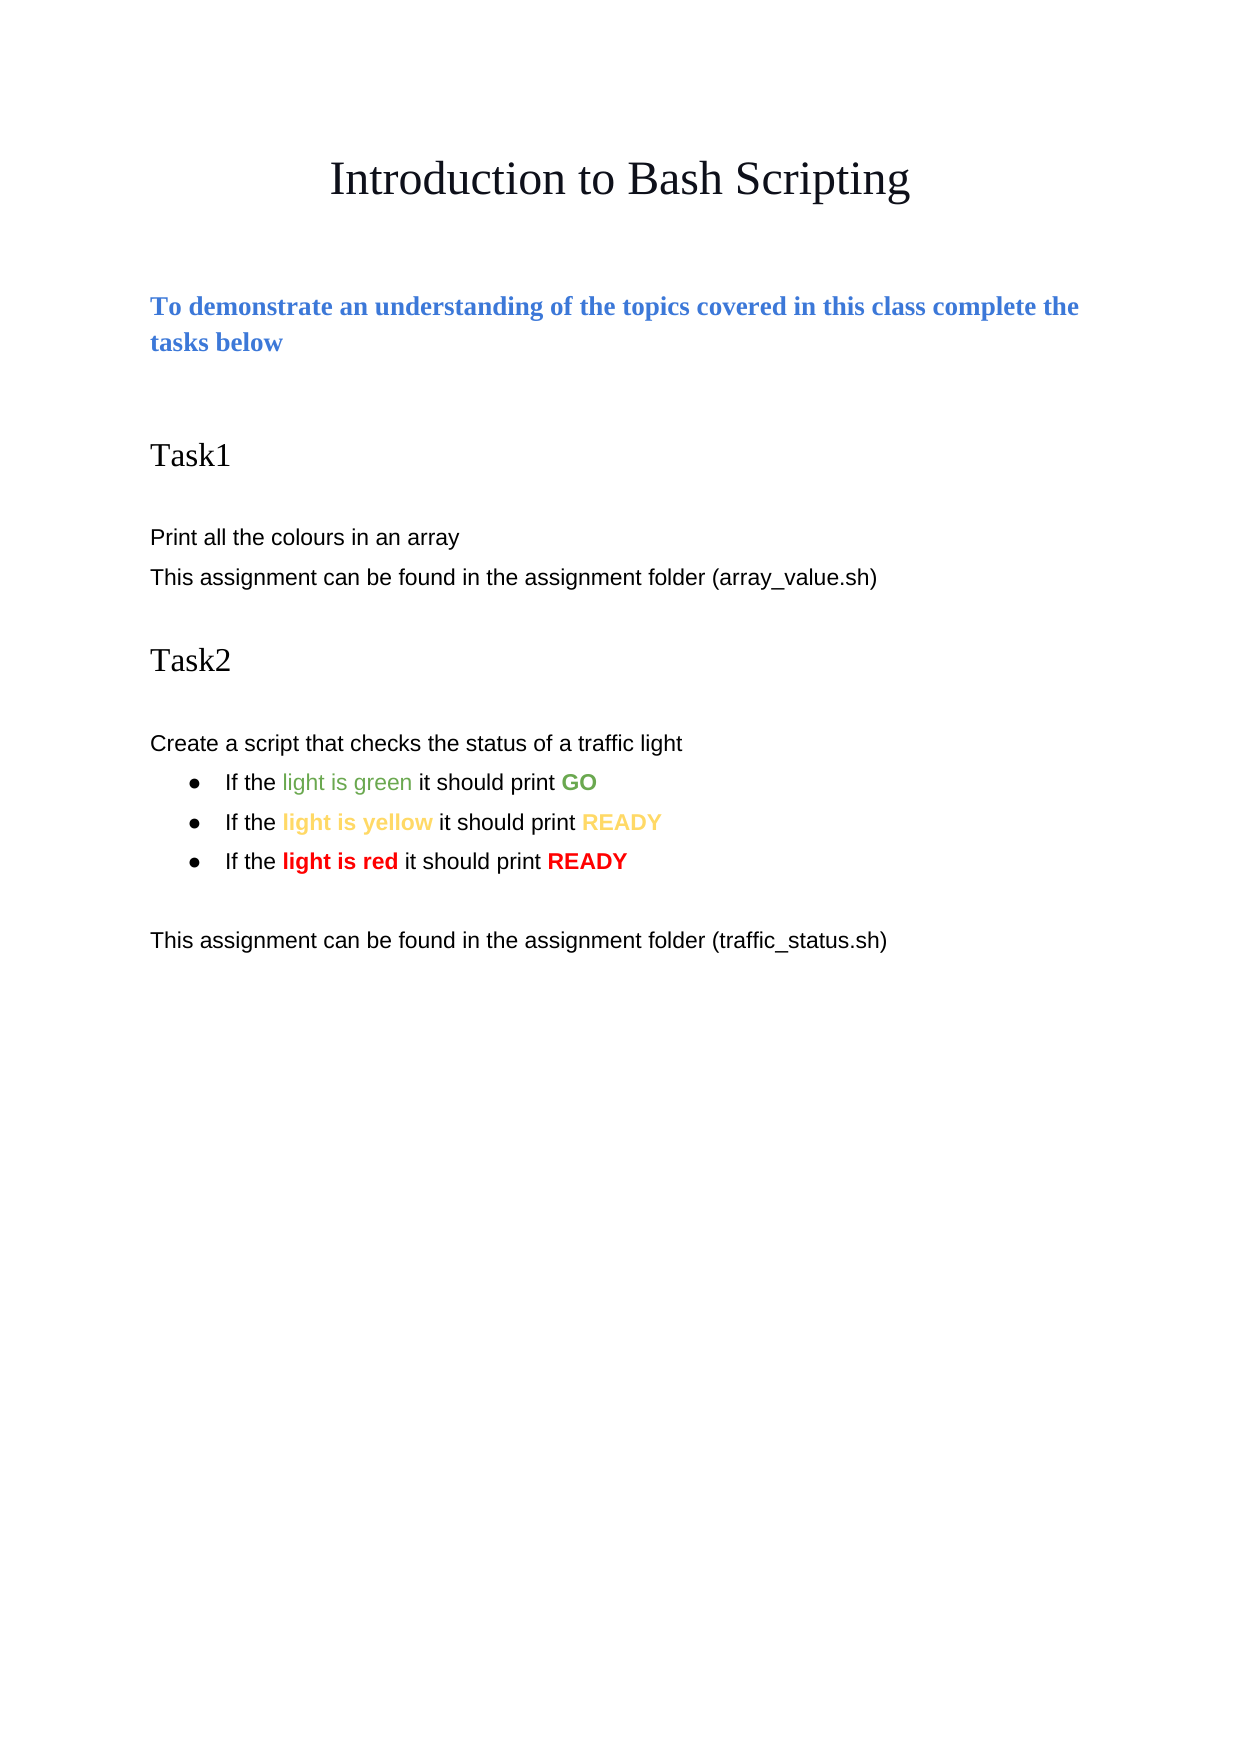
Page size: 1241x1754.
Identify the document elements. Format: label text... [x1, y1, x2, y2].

list If the light is red it should print READY [187, 848, 1090, 875]
text To demonstrate an understanding of the topics covered in this class complete the tasks below [150, 290, 1090, 357]
subtitle Introduction to Bash Scripting [150, 150, 1090, 205]
text This assignment can be found in the assignment folder (array_value.sh) [150, 564, 1090, 590]
text Print all the colours in an array [150, 524, 1090, 551]
subtitle Task1 [150, 435, 1090, 473]
list If the light is yellow it should print READY [187, 809, 1090, 835]
text Create a script that checks the status of a traffic light [150, 730, 1090, 756]
list If the light is green it should print GO [187, 769, 1090, 796]
subtitle Task2 [150, 641, 1090, 679]
text This assignment can be found in the assignment folder (traffic_status.sh) [150, 927, 1090, 954]
